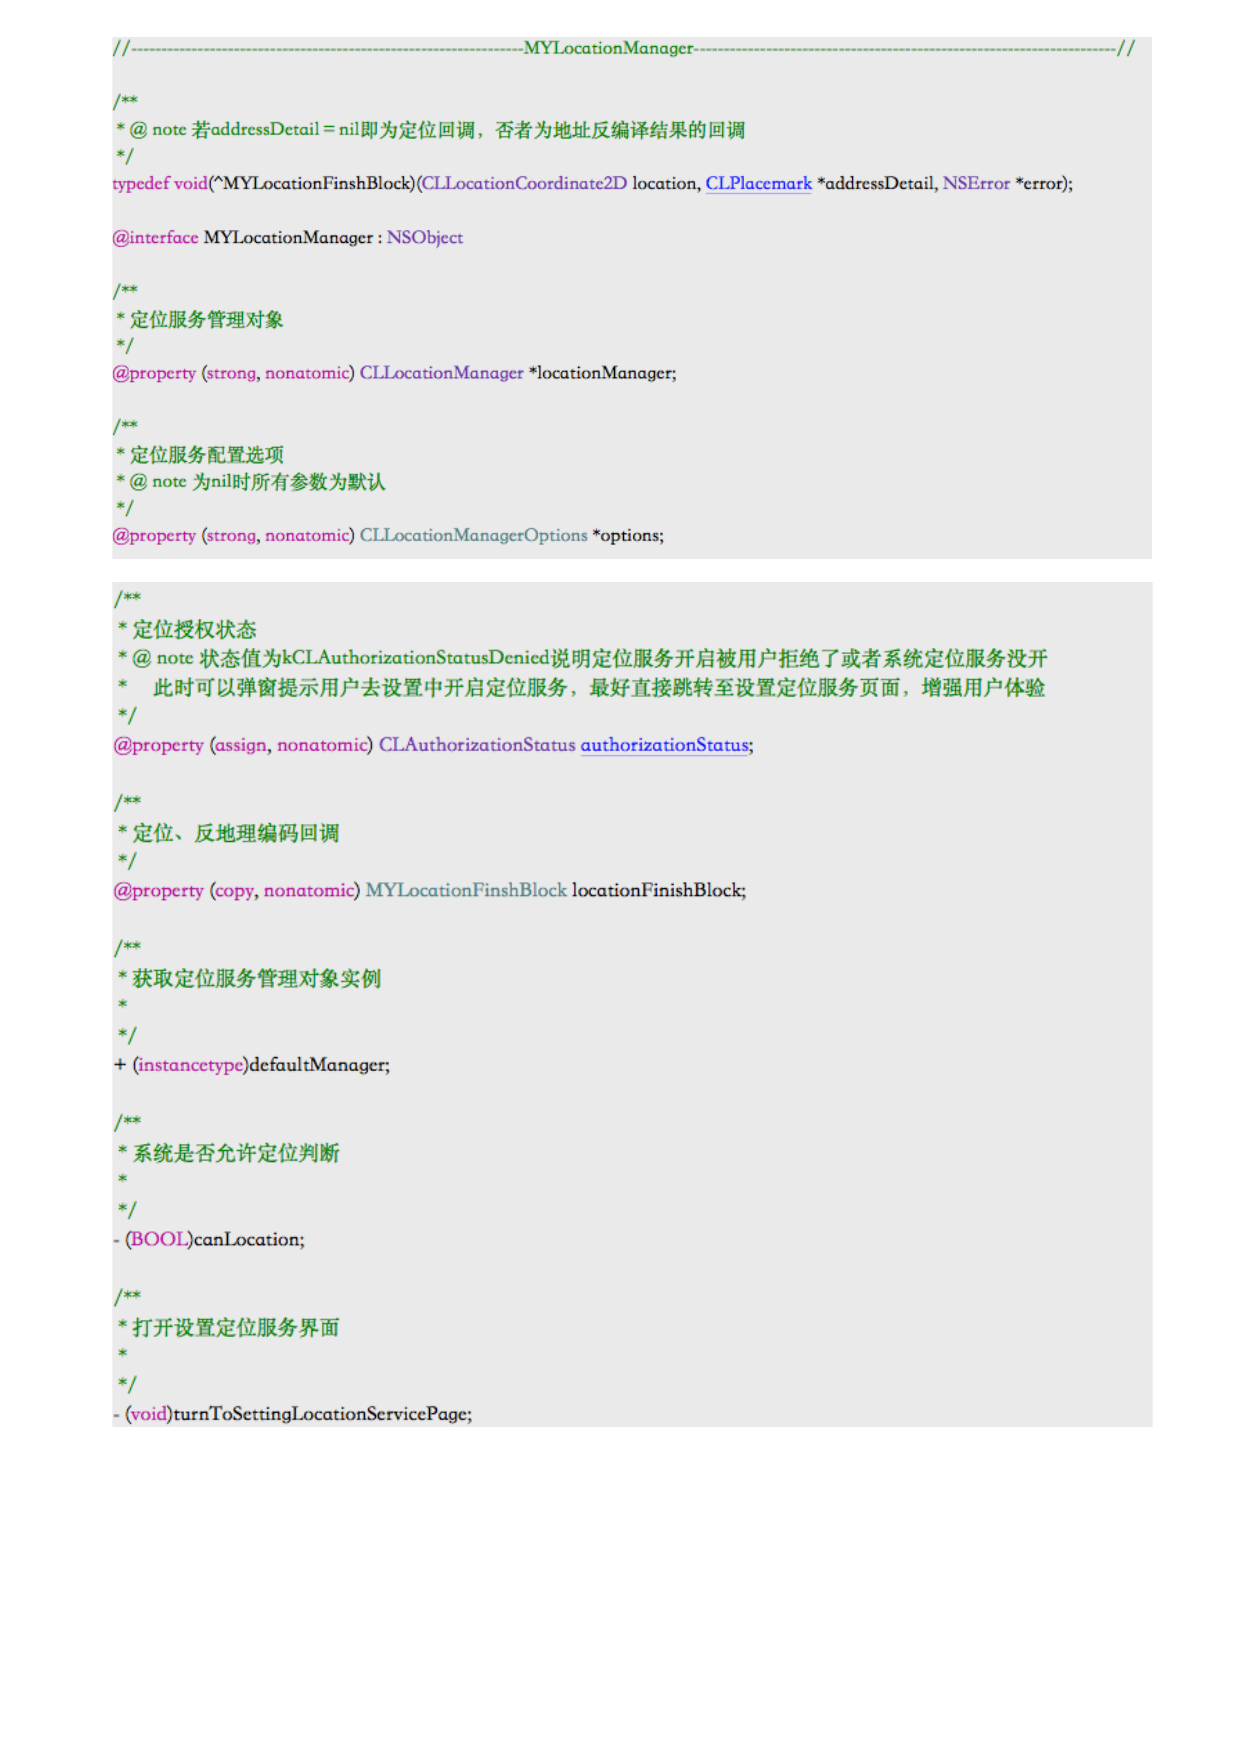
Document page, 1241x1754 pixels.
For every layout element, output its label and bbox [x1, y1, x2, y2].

picture [112, 582, 1153, 1427]
picture [112, 37, 1152, 559]
